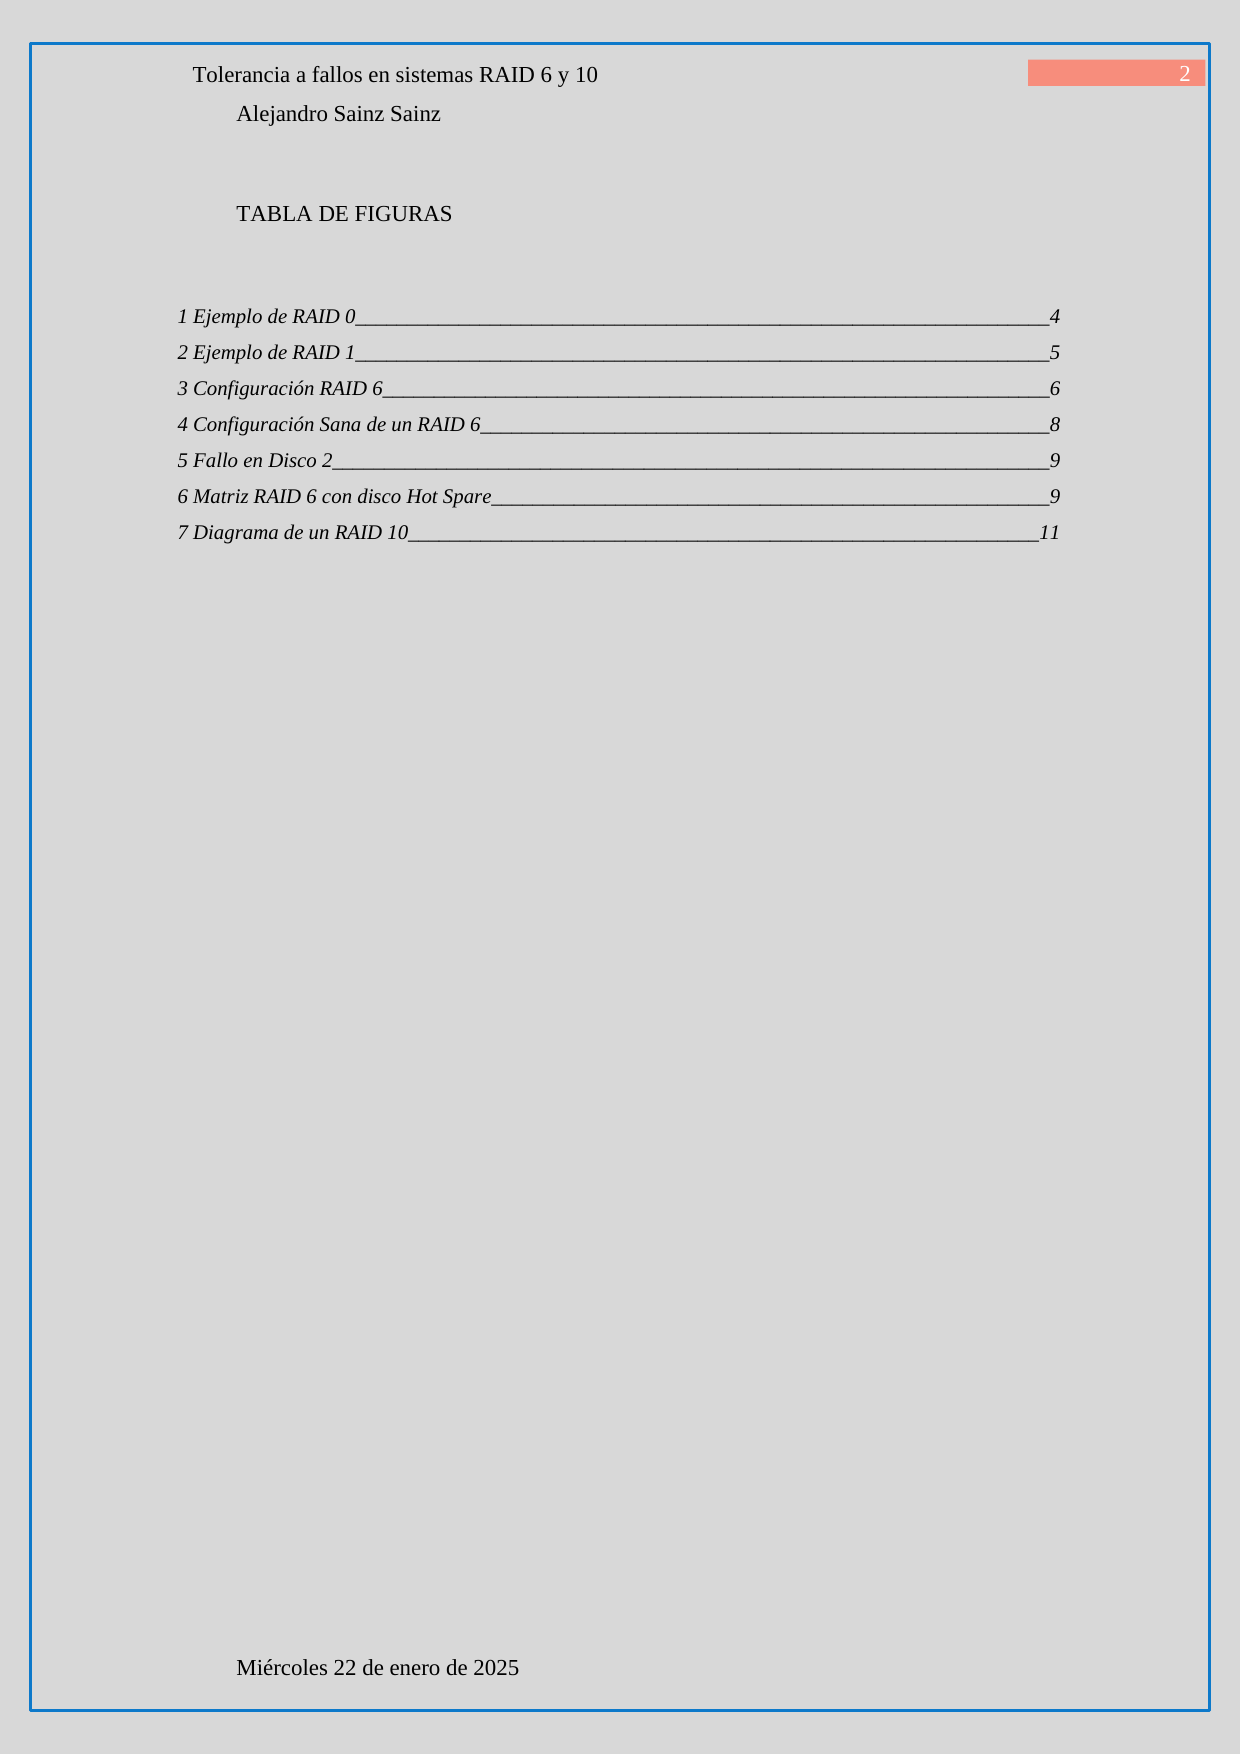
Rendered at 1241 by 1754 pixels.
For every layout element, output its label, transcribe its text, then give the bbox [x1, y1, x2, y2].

text TABLA DE FIGURAS [177, 199, 1063, 226]
text 5 Fallo en Disco 2 9 [177, 448, 1063, 472]
text 7 Diagrama de un RAID 10 11 [177, 520, 1063, 544]
text 4 Configuración Sana de un RAID 6 8 [177, 412, 1063, 436]
text 6 Matriz RAID 6 con disco Hot Spare 9 [177, 484, 1063, 508]
text 2 Ejemplo de RAID 1 5 [177, 339, 1063, 364]
text 1 Ejemplo de RAID 0 4 [177, 303, 1063, 328]
text 3 Configuración RAID 6 6 [177, 376, 1063, 400]
